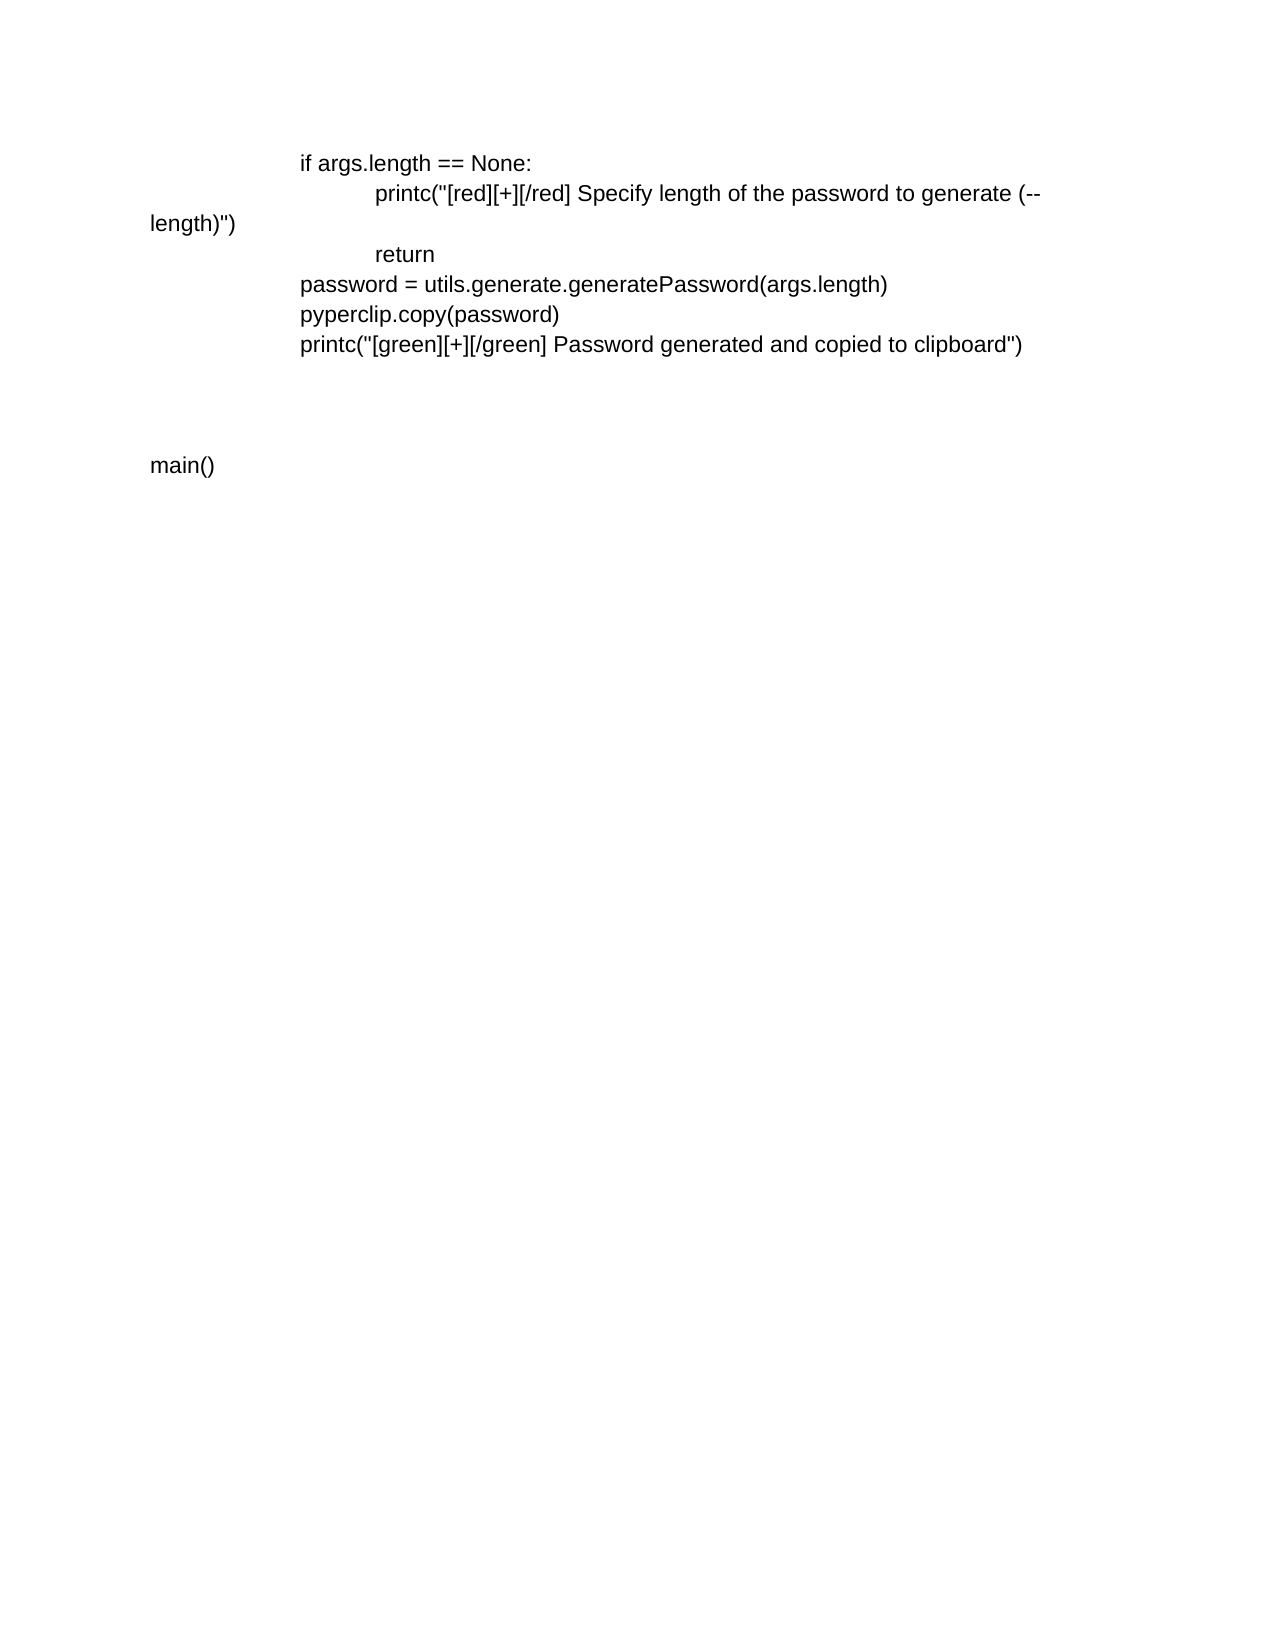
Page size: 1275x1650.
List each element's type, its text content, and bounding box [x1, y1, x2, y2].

text main() [150, 452, 1125, 478]
text return [150, 241, 1125, 267]
text printc("[green][+][/green] Password generated and copied to clipboard") [150, 331, 1125, 358]
text password = utils.generate.generatePassword(args.length) [150, 271, 1125, 297]
text if args.length == None: [150, 150, 1125, 176]
text pyperclip.copy(password) [150, 301, 1125, 327]
text printc("[red][+][/red] Specify length of the password to generate (--length)") [150, 180, 1125, 237]
